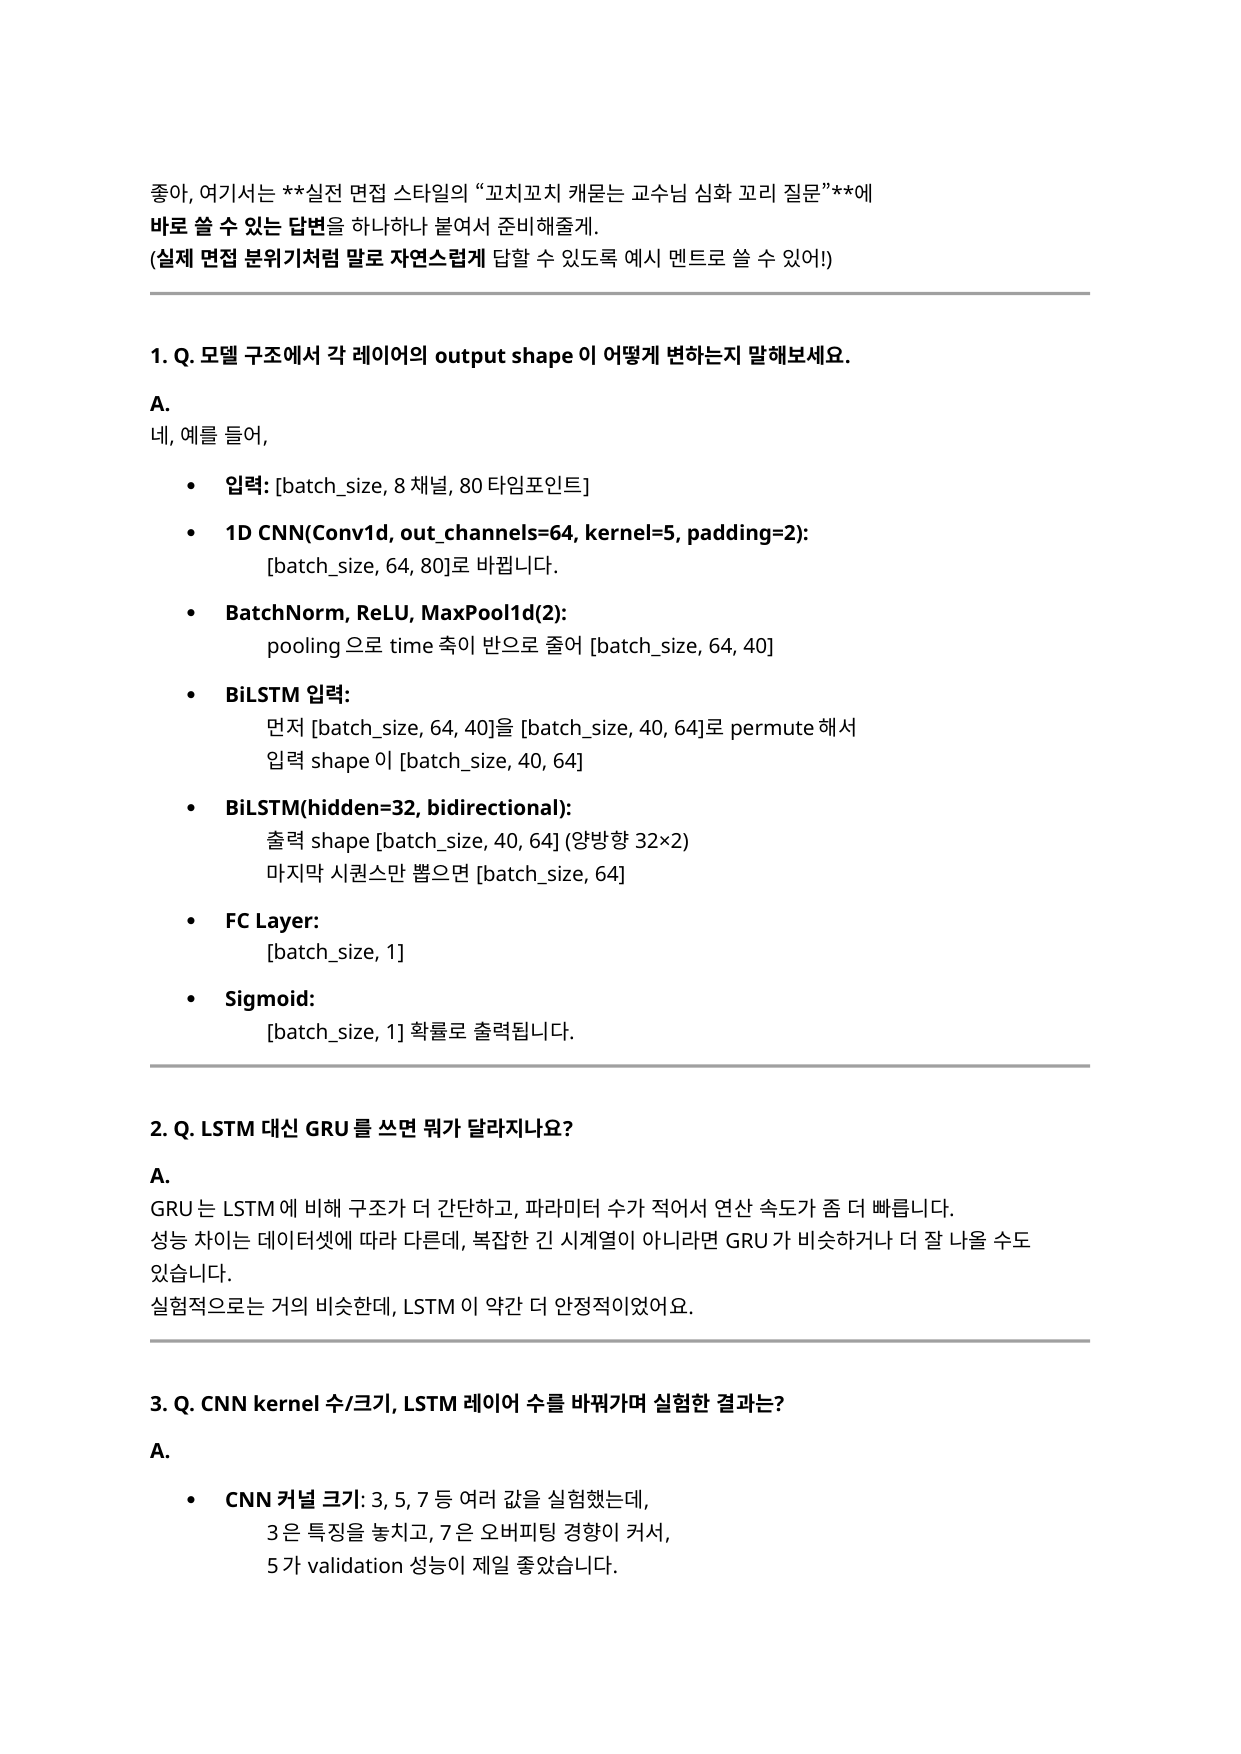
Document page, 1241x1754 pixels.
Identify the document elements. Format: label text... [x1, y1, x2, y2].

list Sigmoid: [batch_size, 1] 확률로 출력됩니다. [187, 984, 1090, 1045]
list BiLSTM(hidden=32, bidirectional): 출력 shape [batch_size, 40, 64] (양방향 32×2) 마지막 시퀀스만 뽑으면 [batch_size, 64] [187, 793, 1090, 887]
text A. GRU는 LSTM에 비해 구조가 더 간단하고, 파라미터 수가 적어서 연산 속도가 좀 더 빠릅니다. 성능 차이는 데이터셋에 따라 다른데, 복잡한 긴 시계열이 아니라면 GRU가 비슷하거나 더 잘 나올 수도 있습니다. 실험적으로는 거의 비슷한데, LSTM이 약간 더 안정적이었어요. [150, 1161, 1090, 1320]
text 2. Q. LSTM 대신 GRU를 쓰면 뭐가 달라지나요? [150, 1112, 1090, 1142]
text A. [150, 1436, 1090, 1464]
text A. 네, 예를 들어, [150, 389, 1090, 450]
list 1D CNN(Conv1d, out_channels=64, kernel=5, padding=2): [batch_size, 64, 80]로 바뀝니다. [187, 518, 1090, 579]
list FC Layer: [batch_size, 1] [187, 906, 1090, 965]
list 입력: [batch_size, 8채널, 80타임포인트] [187, 469, 1090, 499]
list BatchNorm, ReLU, MaxPool1d(2): pooling으로 time축이 반으로 줄어 [batch_size, 64, 40] [187, 598, 1090, 659]
list BiLSTM 입력: 먼저 [batch_size, 64, 40]을 [batch_size, 40, 64]로 permute해서 입력 shape이 [batch_size, 40, 64] [187, 679, 1090, 774]
list CNN 커널 크기: 3, 5, 7 등 여러 값을 실험했는데, 3은 특징을 놓치고, 7은 오버피팅 경향이 커서, 5가 validation 성능이 제일 좋았습니다. [187, 1483, 1090, 1579]
text 1. Q. 모델 구조에서 각 레이어의 output shape이 어떻게 변하는지 말해보세요. [150, 339, 1090, 369]
text 3. Q. CNN kernel 수/크기, LSTM 레이어 수를 바꿔가며 실험한 결과는? [150, 1387, 1090, 1417]
text 좋아, 여기서는 **실전 면접 스타일의 “꼬치꼬치 캐묻는 교수님 심화 꼬리 질문”**에 바로 쓸 수 있는 답변을 하나하나 붙여서 준비해줄게. (실제 면접 분위기처럼 말로 자연스럽게 답할 수 있도록 예시 멘트로 쓸 수 있어!) [150, 177, 1090, 273]
